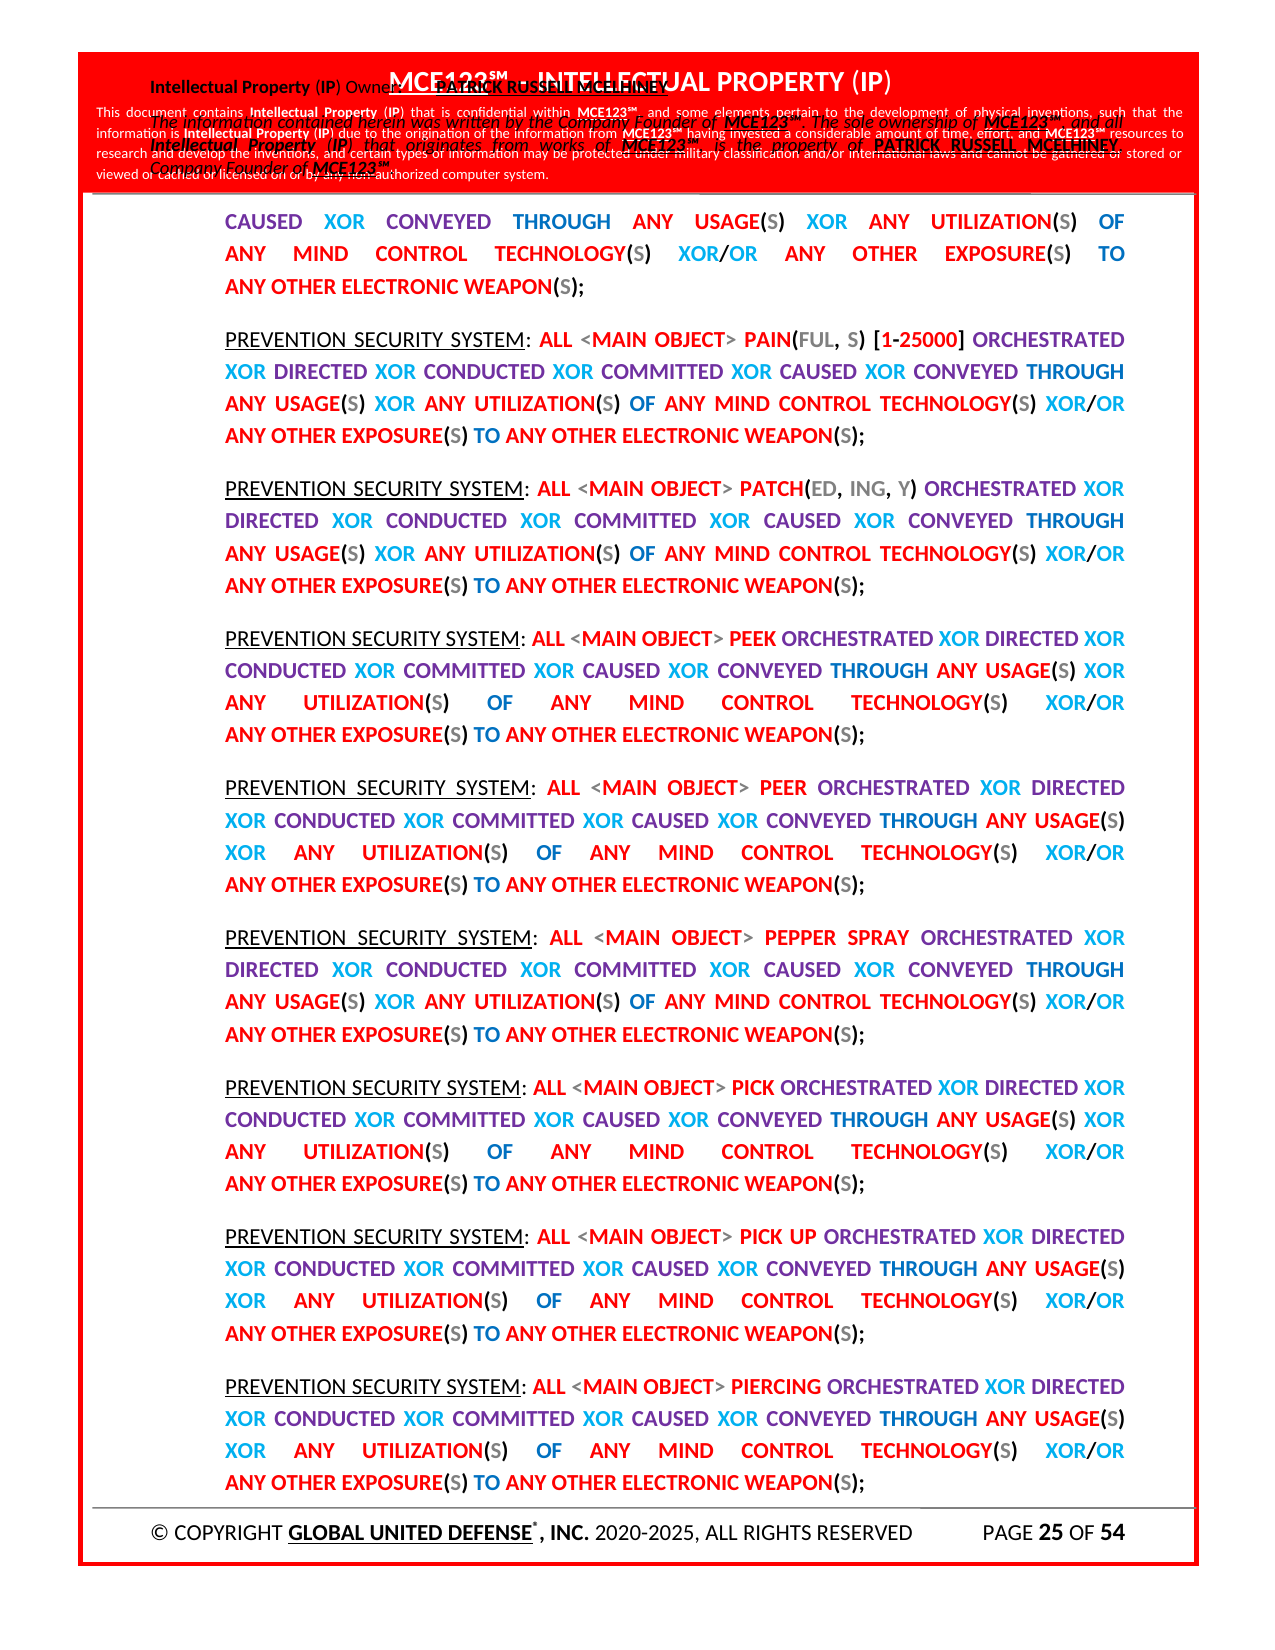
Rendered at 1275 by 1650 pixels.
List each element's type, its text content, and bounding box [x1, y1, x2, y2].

text PREVENTION SECURITY SYSTEM: ALL <MAIN OBJECT> PICK ORCHESTRATED XOR DIRECTED XOR CONDUCTED XOR COMMITTED XOR CAUSED XOR CONVEYED THROUGH ANY USAGE(S) XOR ANY UTILIZATION(S) OF ANY MIND CONTROL TECHNOLOGY(S) XOR/OR ANY OTHER EXPOSURE(S) TO ANY OTHER ELECTRONIC WEAPON(S); [225, 1073, 1125, 1197]
text PREVENTION SECURITY SYSTEM: ALL <MAIN OBJECT> PATCH(ED, ING, Y) ORCHESTRATED XOR DIRECTED XOR CONDUCTED XOR COMMITTED XOR CAUSED XOR CONVEYED THROUGH ANY USAGE(S) XOR ANY UTILIZATION(S) OF ANY MIND CONTROL TECHNOLOGY(S) XOR/OR ANY OTHER EXPOSURE(S) TO ANY OTHER ELECTRONIC WEAPON(S); [225, 474, 1125, 599]
text PREVENTION SECURITY SYSTEM: ALL <MAIN OBJECT> PICK UP ORCHESTRATED XOR DIRECTED XOR CONDUCTED XOR COMMITTED XOR CAUSED XOR CONVEYED THROUGH ANY USAGE(S) XOR ANY UTILIZATION(S) OF ANY MIND CONTROL TECHNOLOGY(S) XOR/OR ANY OTHER EXPOSURE(S) TO ANY OTHER ELECTRONIC WEAPON(S); [225, 1222, 1125, 1347]
text PREVENTION SECURITY SYSTEM: ALL <MAIN OBJECT> PIERCING ORCHESTRATED XOR DIRECTED XOR CONDUCTED XOR COMMITTED XOR CAUSED XOR CONVEYED THROUGH ANY USAGE(S) XOR ANY UTILIZATION(S) OF ANY MIND CONTROL TECHNOLOGY(S) XOR/OR ANY OTHER EXPOSURE(S) TO ANY OTHER ELECTRONIC WEAPON(S); [225, 1372, 1125, 1496]
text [225, 207, 1125, 300]
text PREVENTION SECURITY SYSTEM: ALL <MAIN OBJECT> PEPPER SPRAY ORCHESTRATED XOR DIRECTED XOR CONDUCTED XOR COMMITTED XOR CAUSED XOR CONVEYED THROUGH ANY USAGE(S) XOR ANY UTILIZATION(S) OF ANY MIND CONTROL TECHNOLOGY(S) XOR/OR ANY OTHER EXPOSURE(S) TO ANY OTHER ELECTRONIC WEAPON(S); [225, 923, 1125, 1048]
text PREVENTION SECURITY SYSTEM: ALL <MAIN OBJECT> PAIN(FUL, S) [1-25000] ORCHESTRATED XOR DIRECTED XOR CONDUCTED XOR COMMITTED XOR CAUSED XOR CONVEYED THROUGH ANY USAGE(S) XOR ANY UTILIZATION(S) OF ANY MIND CONTROL TECHNOLOGY(S) XOR/OR ANY OTHER EXPOSURE(S) TO ANY OTHER ELECTRONIC WEAPON(S); [225, 325, 1125, 449]
text PREVENTION SECURITY SYSTEM: ALL <MAIN OBJECT> PEEK ORCHESTRATED XOR DIRECTED XOR CONDUCTED XOR COMMITTED XOR CAUSED XOR CONVEYED THROUGH ANY USAGE(S) XOR ANY UTILIZATION(S) OF ANY MIND CONTROL TECHNOLOGY(S) XOR/OR ANY OTHER EXPOSURE(S) TO ANY OTHER ELECTRONIC WEAPON(S); [225, 624, 1125, 748]
text PREVENTION SECURITY SYSTEM: ALL <MAIN OBJECT> PEER ORCHESTRATED XOR DIRECTED XOR CONDUCTED XOR COMMITTED XOR CAUSED XOR CONVEYED THROUGH ANY USAGE(S) XOR ANY UTILIZATION(S) OF ANY MIND CONTROL TECHNOLOGY(S) XOR/OR ANY OTHER EXPOSURE(S) TO ANY OTHER ELECTRONIC WEAPON(S); [225, 773, 1125, 898]
